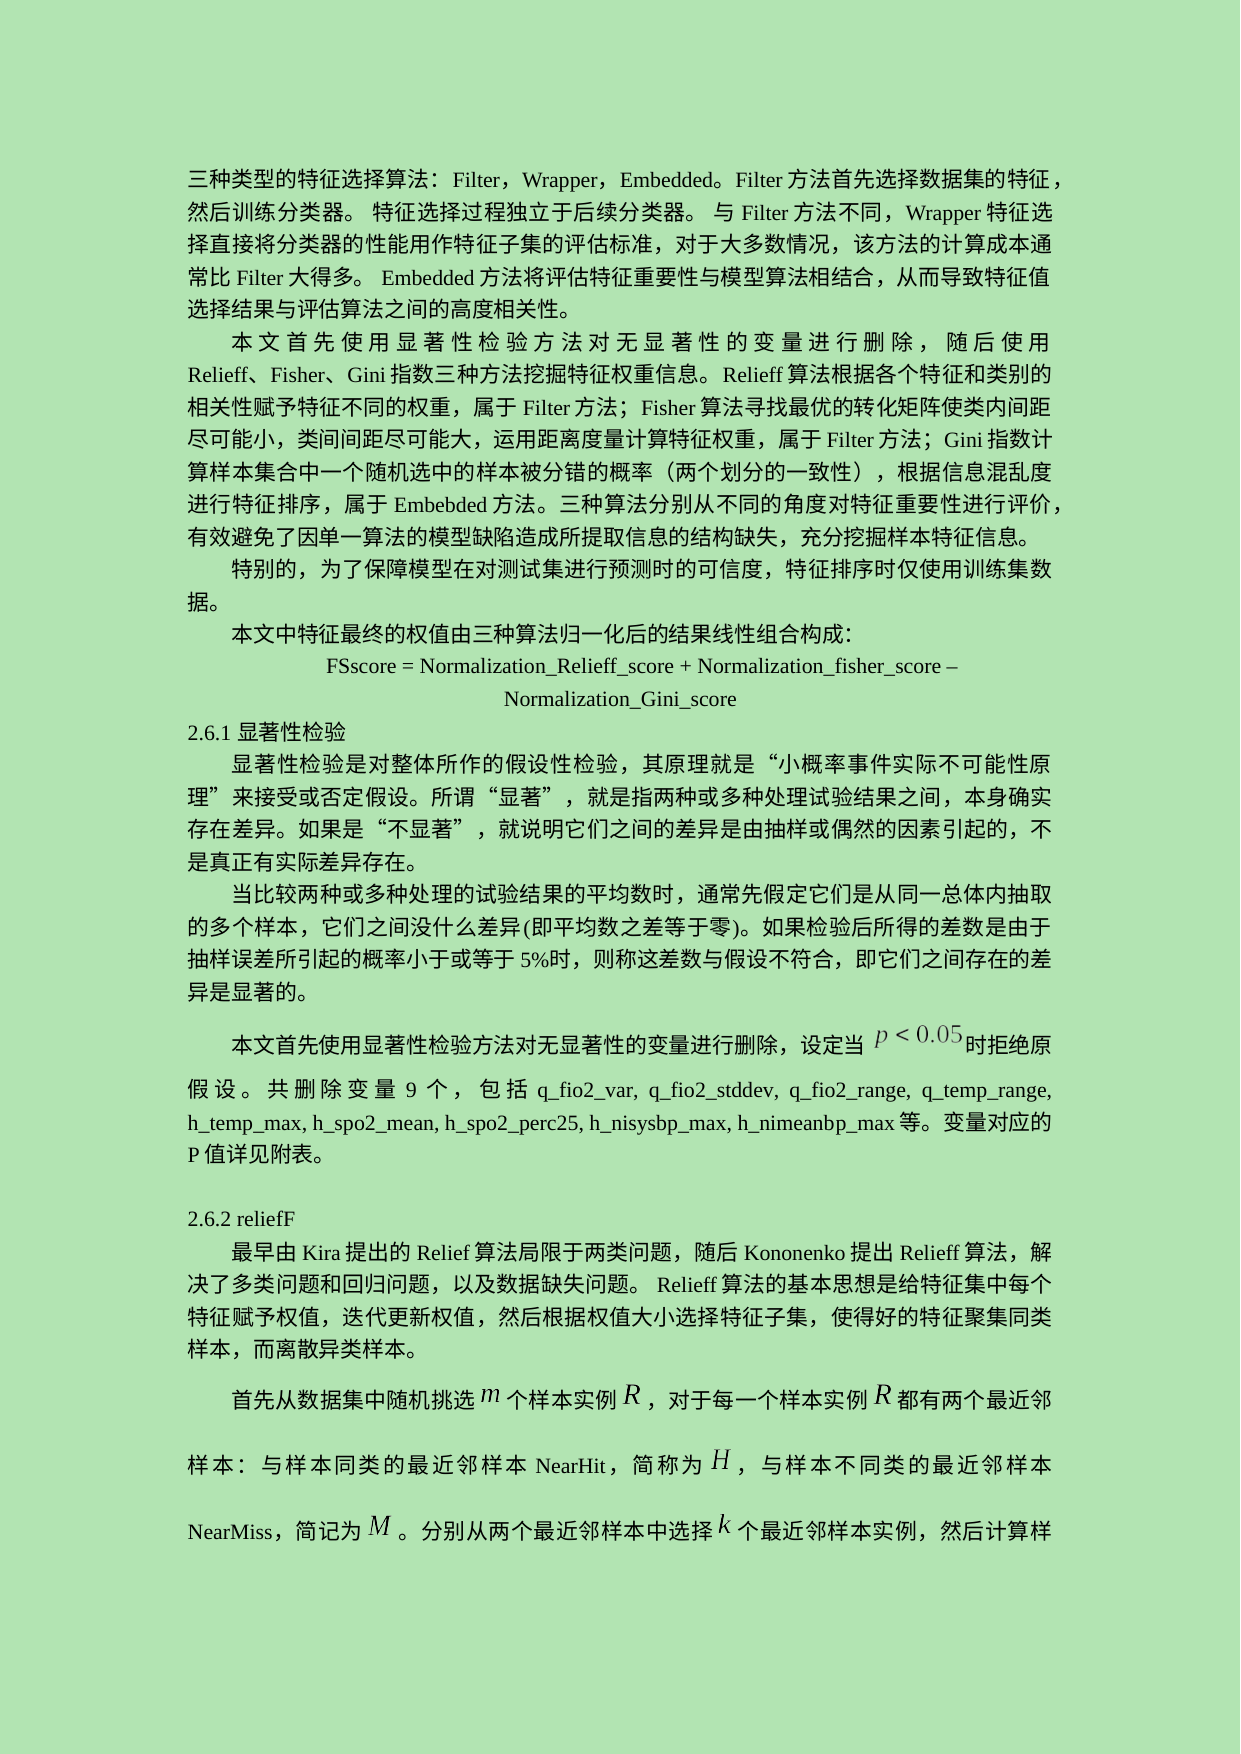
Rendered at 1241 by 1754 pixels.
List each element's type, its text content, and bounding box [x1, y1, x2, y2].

text 特别的，为了保障模型在对测试集进行预测时的可信度，特征排序时仅使用训练集数据。 [187, 552, 1053, 617]
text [187, 162, 1053, 324]
text 本文首先使用显著性检验方法对无显著性的变量进行删除，随后使用Relieff、Fisher、Gini指数三种方法挖掘特征权重信息。Relieff算法根据各个特征和类别的相关性赋予特征不同的权重，属于Filter方法；Fisher算法寻找最优的转化矩阵使类内间距尽可能小，类间间距尽可能大，运用距离度量计算特征权重，属于Filter方法；Gini指数计算样本集合中一个随机选中的样本被分错的概率（两个划分的一致性），根据信息混乱度进行特征排序，属于Embebded方法。三种算法分别从不同的角度对特征重要性进行评价，有效避免了因单一算法的模型缺陷造成所提取信息的结构缺失，充分挖掘样本特征信息。 [187, 324, 1053, 552]
text 显著性检验是对整体所作的假设性检验，其原理就是“小概率事件实际不可能性原理”来接受或否定假设。所谓“显著”，就是指两种或多种处理试验结果之间，本身确实存在差异。如果是“不显著”，就说明它们之间的差异是由抽样或偶然的因素引起的，不是真正有实际差异存在。 [187, 747, 1053, 877]
text 本文首先使用显著性检验方法对无显著性的变量进行删除，设定当时拒绝原假设。共删除变量9个，包括q_fio2_var, q_fio2_stddev, q_fio2_range, q_temp_range, h_temp_max, h_spo2_mean, h_spo2_perc25, h_nisysbp_max, h_nimeanbp_max等。变量对应的P值详见附表。 [187, 1007, 1053, 1169]
text 当比较两种或多种处理的试验结果的平均数时，通常先假定它们是从同一总体内抽取的多个样本，它们之间没什么差异(即平均数之差等于零)。如果检验后所得的差数是由于抽样误差所引起的概率小于或等于5%时，则称这差数与假设不符合，即它们之间存在的差异是显著的。 [187, 877, 1053, 1007]
text 最早由Kira提出的 Relief算法局限于两类问题，随后Kononenko提出 Relieff算法，解决了多类问题和回归问题，以及数据缺失问题。 Relieff算法的基本思想是给特征集中每个特征赋予权值，迭代更新权值，然后根据权值大小选择特征子集，使得好的特征聚集同类样本，而离散异类样本。 [187, 1234, 1053, 1364]
text 2.6.2 reliefF [187, 1202, 1053, 1234]
text FSscore = Normalization_Relieff_score + Normalization_fisher_score –Normalization_Gini_score [187, 649, 1053, 714]
text 2.6.1 显著性检验 [187, 714, 1053, 747]
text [187, 1364, 1053, 1559]
text 本文中特征最终的权值由三种算法归一化后的结果线性组合构成： [187, 617, 1053, 649]
